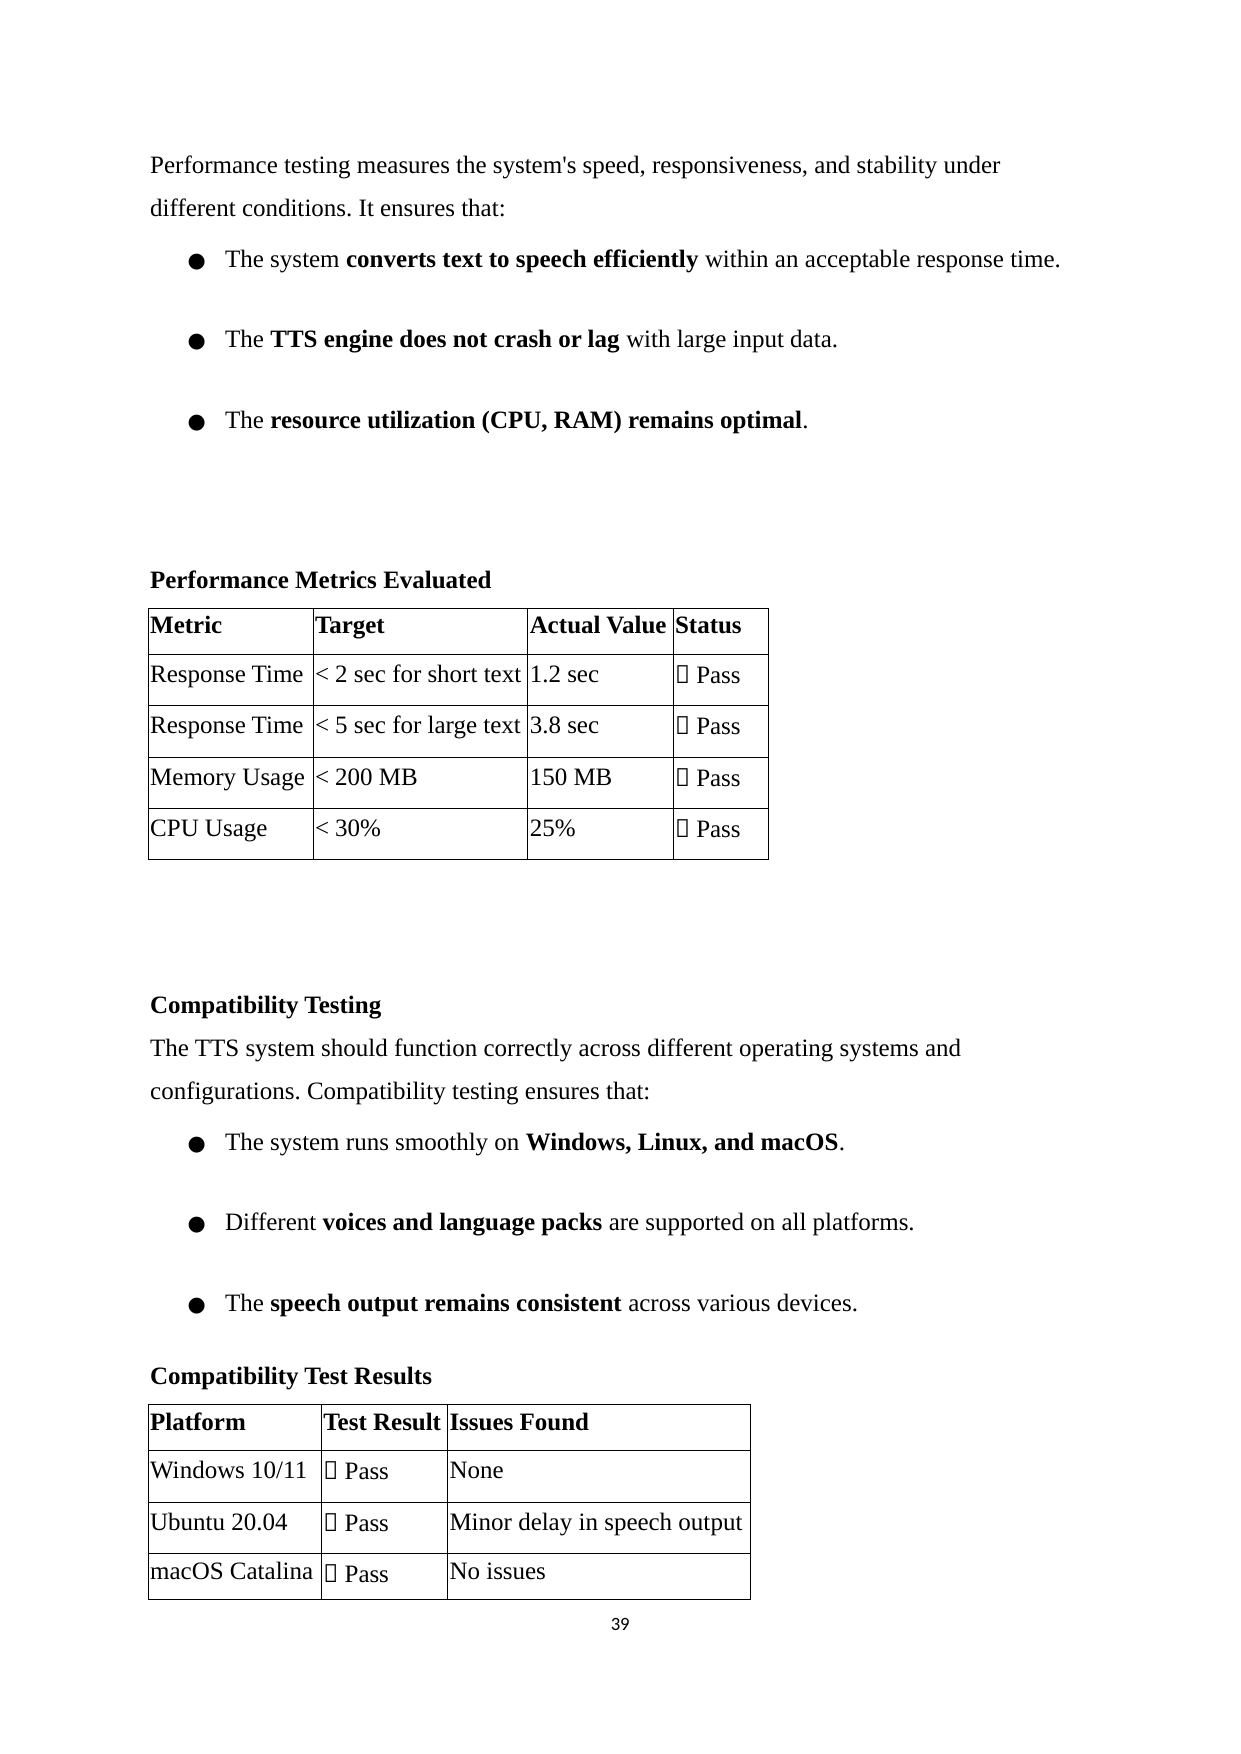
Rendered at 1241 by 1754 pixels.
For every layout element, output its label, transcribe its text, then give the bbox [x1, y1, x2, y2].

table_cell 25% [528, 809, 673, 859]
table_header Metric [149, 609, 313, 654]
text Compatibility Testing [150, 990, 1090, 1018]
list The TTS engine does not crash or lag with large input data. [187, 317, 1090, 360]
table_cell Windows 10/11 [149, 1451, 321, 1502]
text Performance testing measures the system's speed, responsiveness, and stability under different conditions. It ensures that: [150, 150, 1090, 222]
table_cell Pass [322, 1503, 447, 1553]
text Compatibility Test Results [150, 1361, 1090, 1390]
table_cell 150 MB [528, 758, 673, 808]
list The resource utilization (CPU, RAM) remains optimal. [187, 398, 1090, 440]
table_header Issues Found [448, 1405, 750, 1450]
table_cell Pass [322, 1451, 447, 1502]
table_header Platform [149, 1405, 321, 1450]
table_cell macOS Catalina [149, 1554, 321, 1599]
table_cell No issues [448, 1554, 750, 1599]
list The speech output remains consistent across various devices. [187, 1281, 1090, 1323]
table_cell Pass [674, 758, 768, 808]
table_cell < 5 sec for large text [314, 706, 527, 757]
table_cell Pass [674, 655, 768, 705]
list The system converts text to speech efficiently within an acceptable response time. [187, 236, 1090, 279]
table_cell < 30% [314, 809, 527, 859]
table_cell Response Time [149, 706, 313, 757]
table_cell Minor delay in speech output [448, 1503, 750, 1553]
table_cell CPU Usage [149, 809, 313, 859]
table_cell None [448, 1451, 750, 1502]
table_cell Pass [674, 706, 768, 757]
table_cell Memory Usage [149, 758, 313, 808]
table_cell < 2 sec for short text [314, 655, 527, 705]
table_cell Ubuntu 20.04 [149, 1503, 321, 1553]
table_cell < 200 MB [314, 758, 527, 808]
table_header Actual Value [528, 609, 673, 654]
table_cell 3.8 sec [528, 706, 673, 757]
table_cell Pass [674, 809, 768, 859]
list Different voices and language packs are supported on all platforms. [187, 1200, 1090, 1242]
table_cell 1.2 sec [528, 655, 673, 705]
table_cell Response Time [149, 655, 313, 705]
list The system runs smoothly on Windows, Linux, and macOS. [187, 1119, 1090, 1162]
table_header Status [674, 609, 768, 654]
text The TTS system should function correctly across different operating systems and configurations. Compatibility testing ensures that: [150, 1033, 1090, 1105]
text Performance Metrics Evaluated [150, 565, 1090, 593]
table_header Test Result [322, 1405, 447, 1450]
table_cell Pass [322, 1554, 447, 1599]
table_header Target [314, 609, 527, 654]
